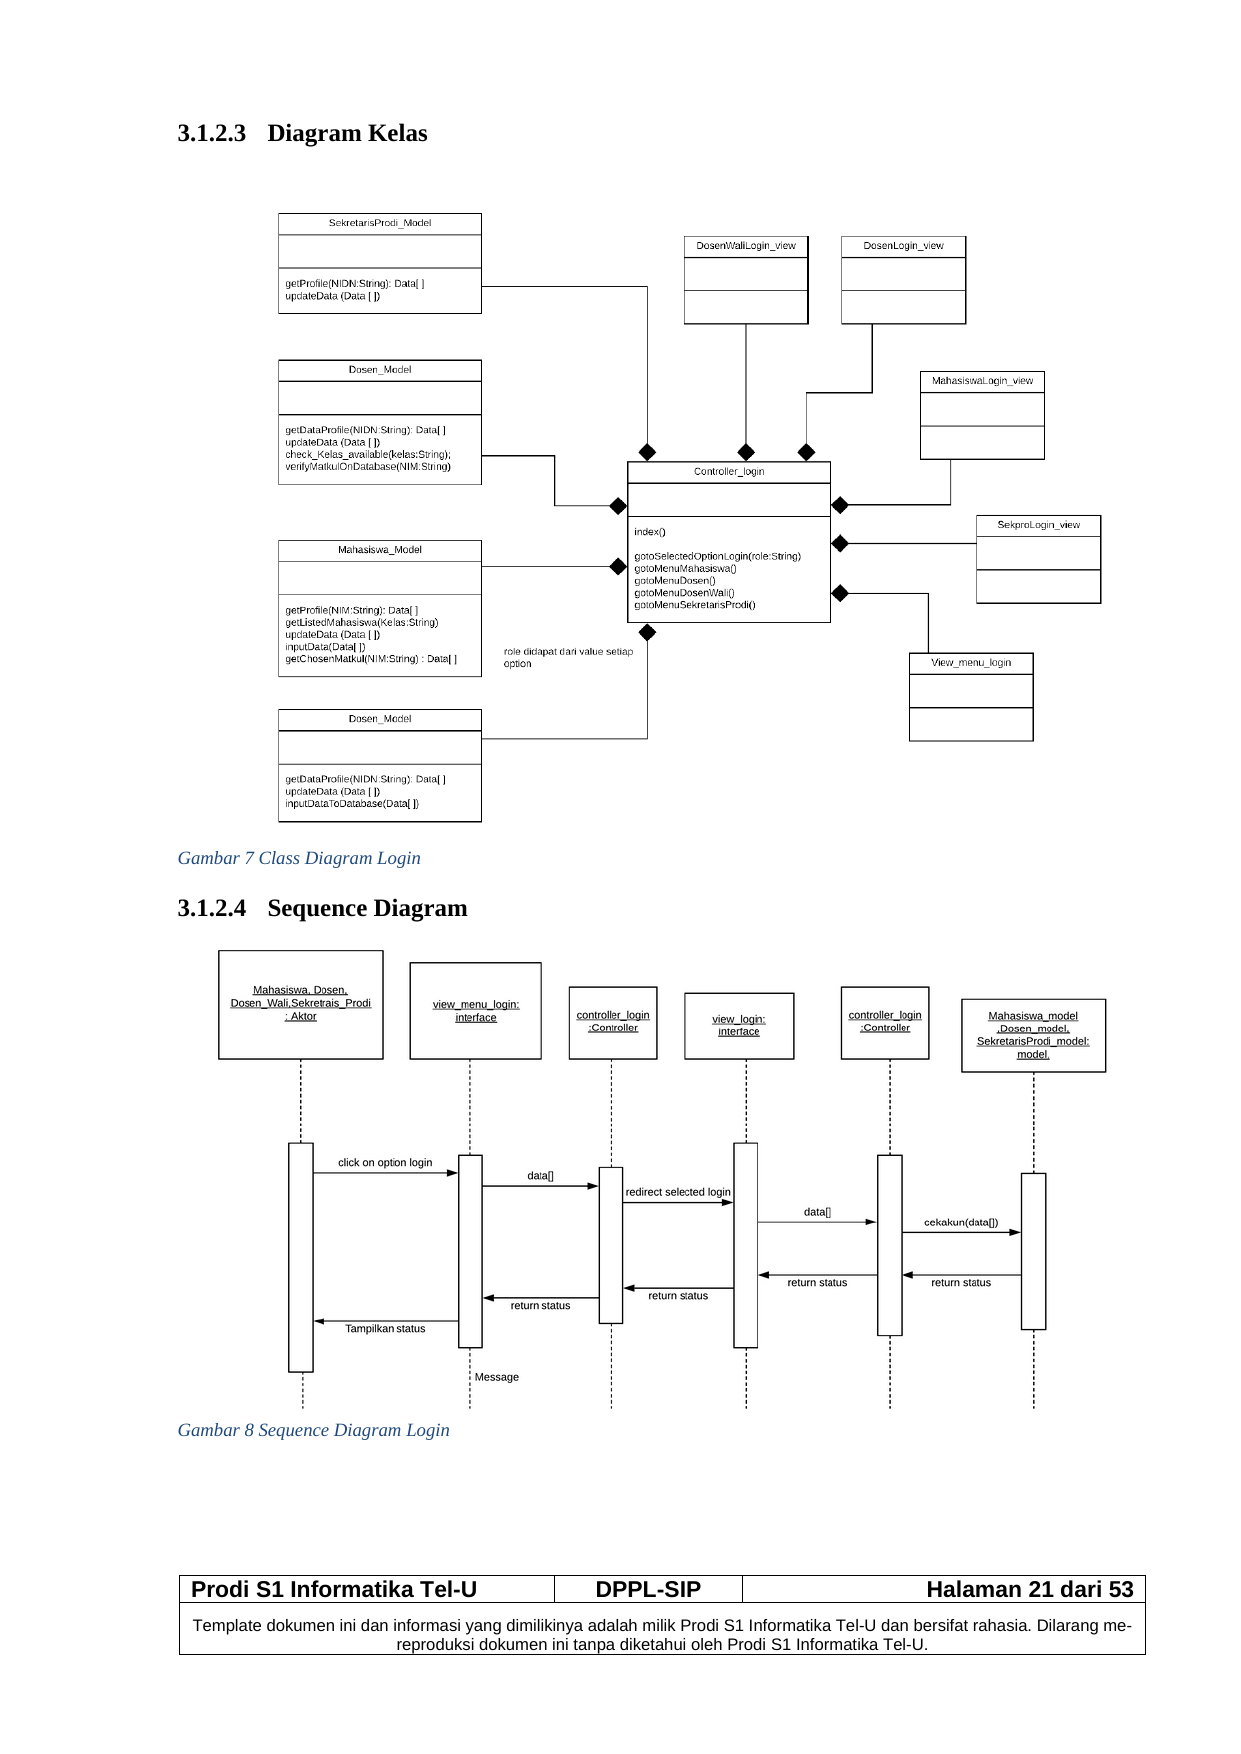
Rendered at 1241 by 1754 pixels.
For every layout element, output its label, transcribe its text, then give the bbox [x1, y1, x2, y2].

picture [177, 932, 1121, 1416]
subtitle Sequence Diagram [177, 893, 1122, 922]
text Gambar 7 Class Diagram Login [177, 847, 1122, 868]
subtitle Diagram Kelas [177, 118, 1122, 147]
picture [177, 157, 1123, 844]
text Gambar 8 Sequence Diagram Login [177, 1419, 1122, 1441]
